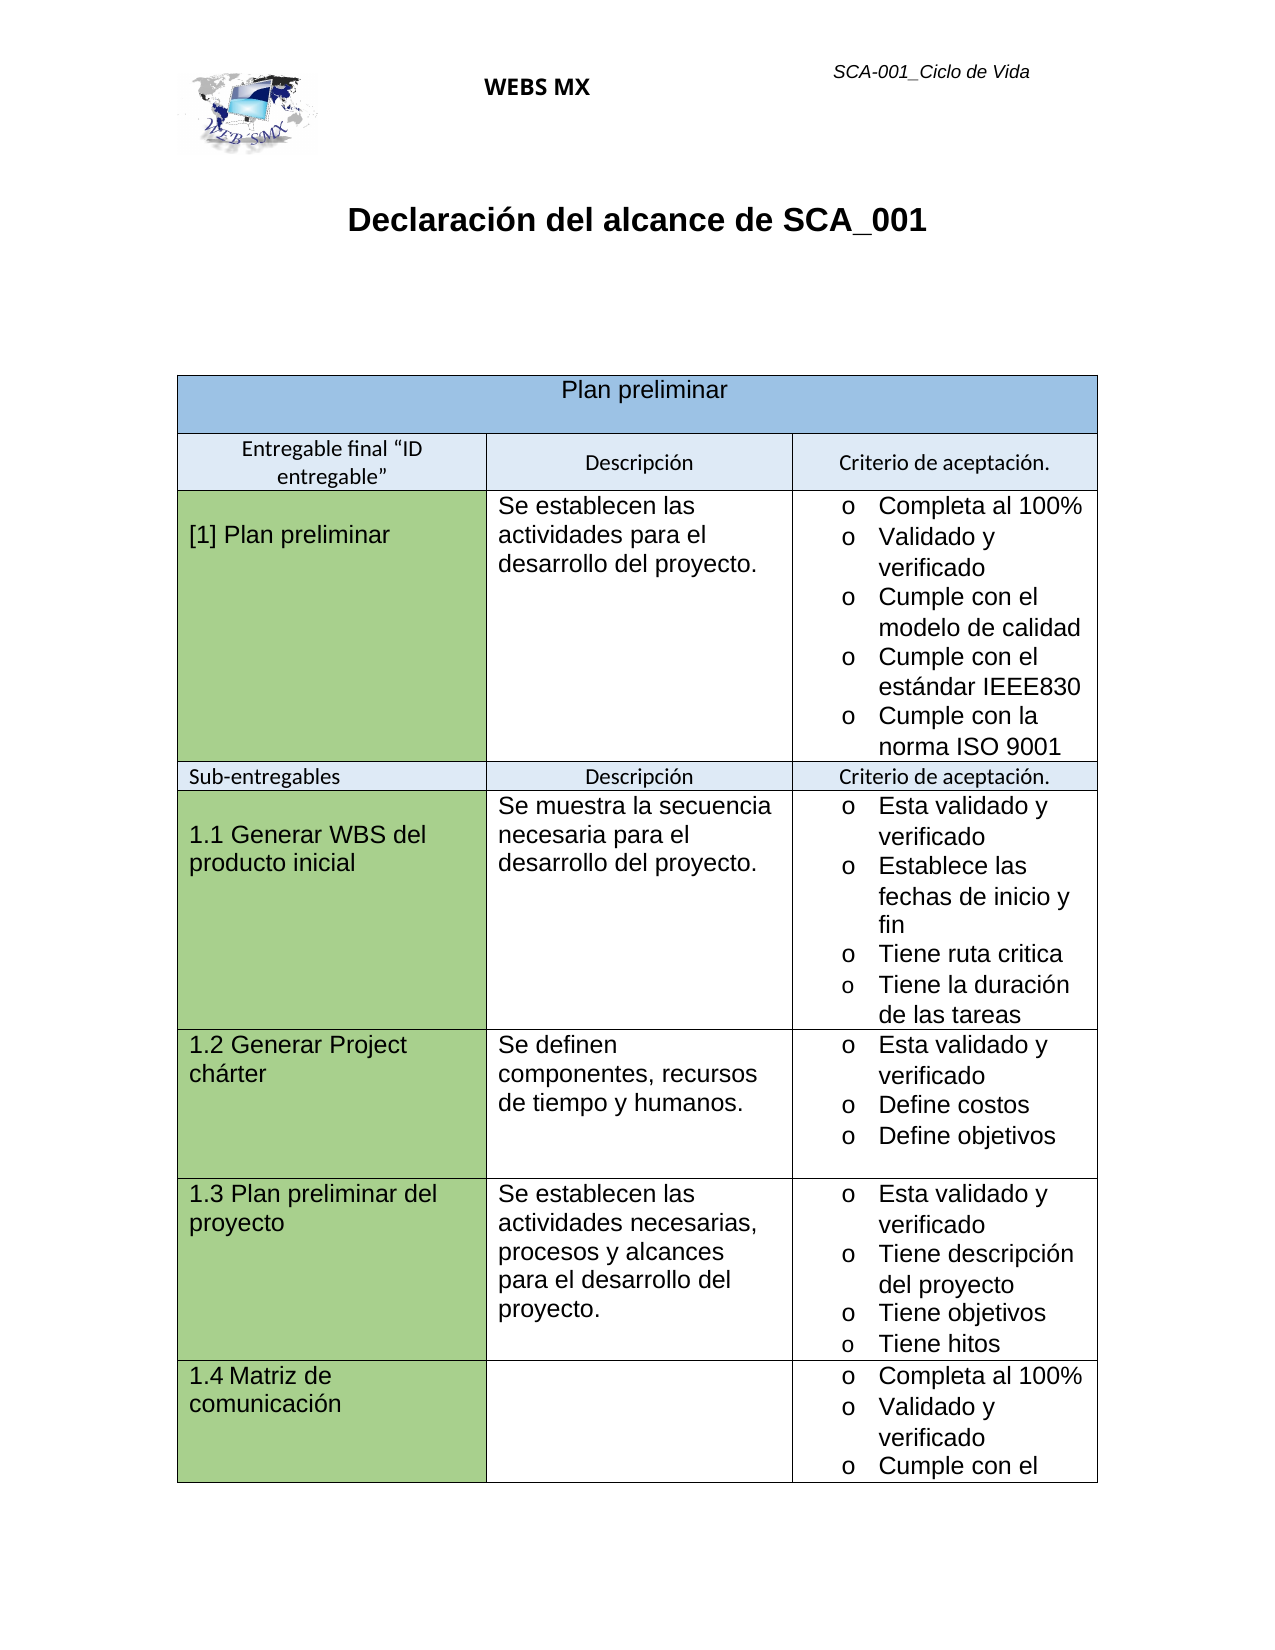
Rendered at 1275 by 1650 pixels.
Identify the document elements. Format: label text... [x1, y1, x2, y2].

table_cell Se establecen las actividades necesarias, procesos y alcances para el desarrollo del proyecto. [487, 1179, 792, 1360]
table_cell Esta validado y verificado Establece las fechas de inicio y fin Tiene ruta critica Tiene la duración de las tareas [793, 791, 1097, 1029]
table_cell Completa al 100% Validado y verificado Cumple con el modelo de calidad Cumple con la norma ISO 9001 [793, 1361, 1097, 1482]
table_cell Se muestra la secuencia necesaria para el desarrollo del proyecto. [487, 791, 792, 1029]
text Declaración del alcance de SCA_001 [177, 200, 1098, 238]
table_cell Descripción [487, 762, 792, 790]
table_cell [1] Plan preliminar [178, 491, 486, 761]
table_cell Esta validado y verificado Define costos Define objetivos [793, 1030, 1097, 1178]
table_cell Se establecen las actividades para el desarrollo del proyecto. [487, 491, 792, 761]
table_cell Se definen componentes, recursos de tiempo y humanos. [487, 1030, 792, 1178]
picture [177, 73, 318, 155]
table_cell Sub-entregables [178, 762, 486, 790]
table_cell Descripción [487, 434, 792, 490]
table_cell Entregable final “ID entregable” [178, 434, 486, 490]
table_cell Criterio de aceptación. [793, 434, 1097, 490]
table_cell 1.4 Matriz de comunicación [178, 1361, 486, 1482]
table_cell 1.2 Generar Project chárter [178, 1030, 486, 1178]
table_cell Esta validado y verificado Tiene descripción del proyecto Tiene objetivos Tiene hitos [793, 1179, 1097, 1360]
table_cell Criterio de aceptación. [793, 762, 1097, 790]
table_cell [487, 1361, 792, 1482]
table_cell 1.1 Generar WBS del producto inicial [178, 791, 486, 1029]
table_header Plan preliminar [178, 376, 1097, 433]
table_cell Completa al 100% Validado y verificado Cumple con el modelo de calidad Cumple con el estándar IEEE830 Cumple con la norma ISO 9001 [793, 491, 1097, 761]
table_cell 1.3 Plan preliminar del proyecto [178, 1179, 486, 1360]
